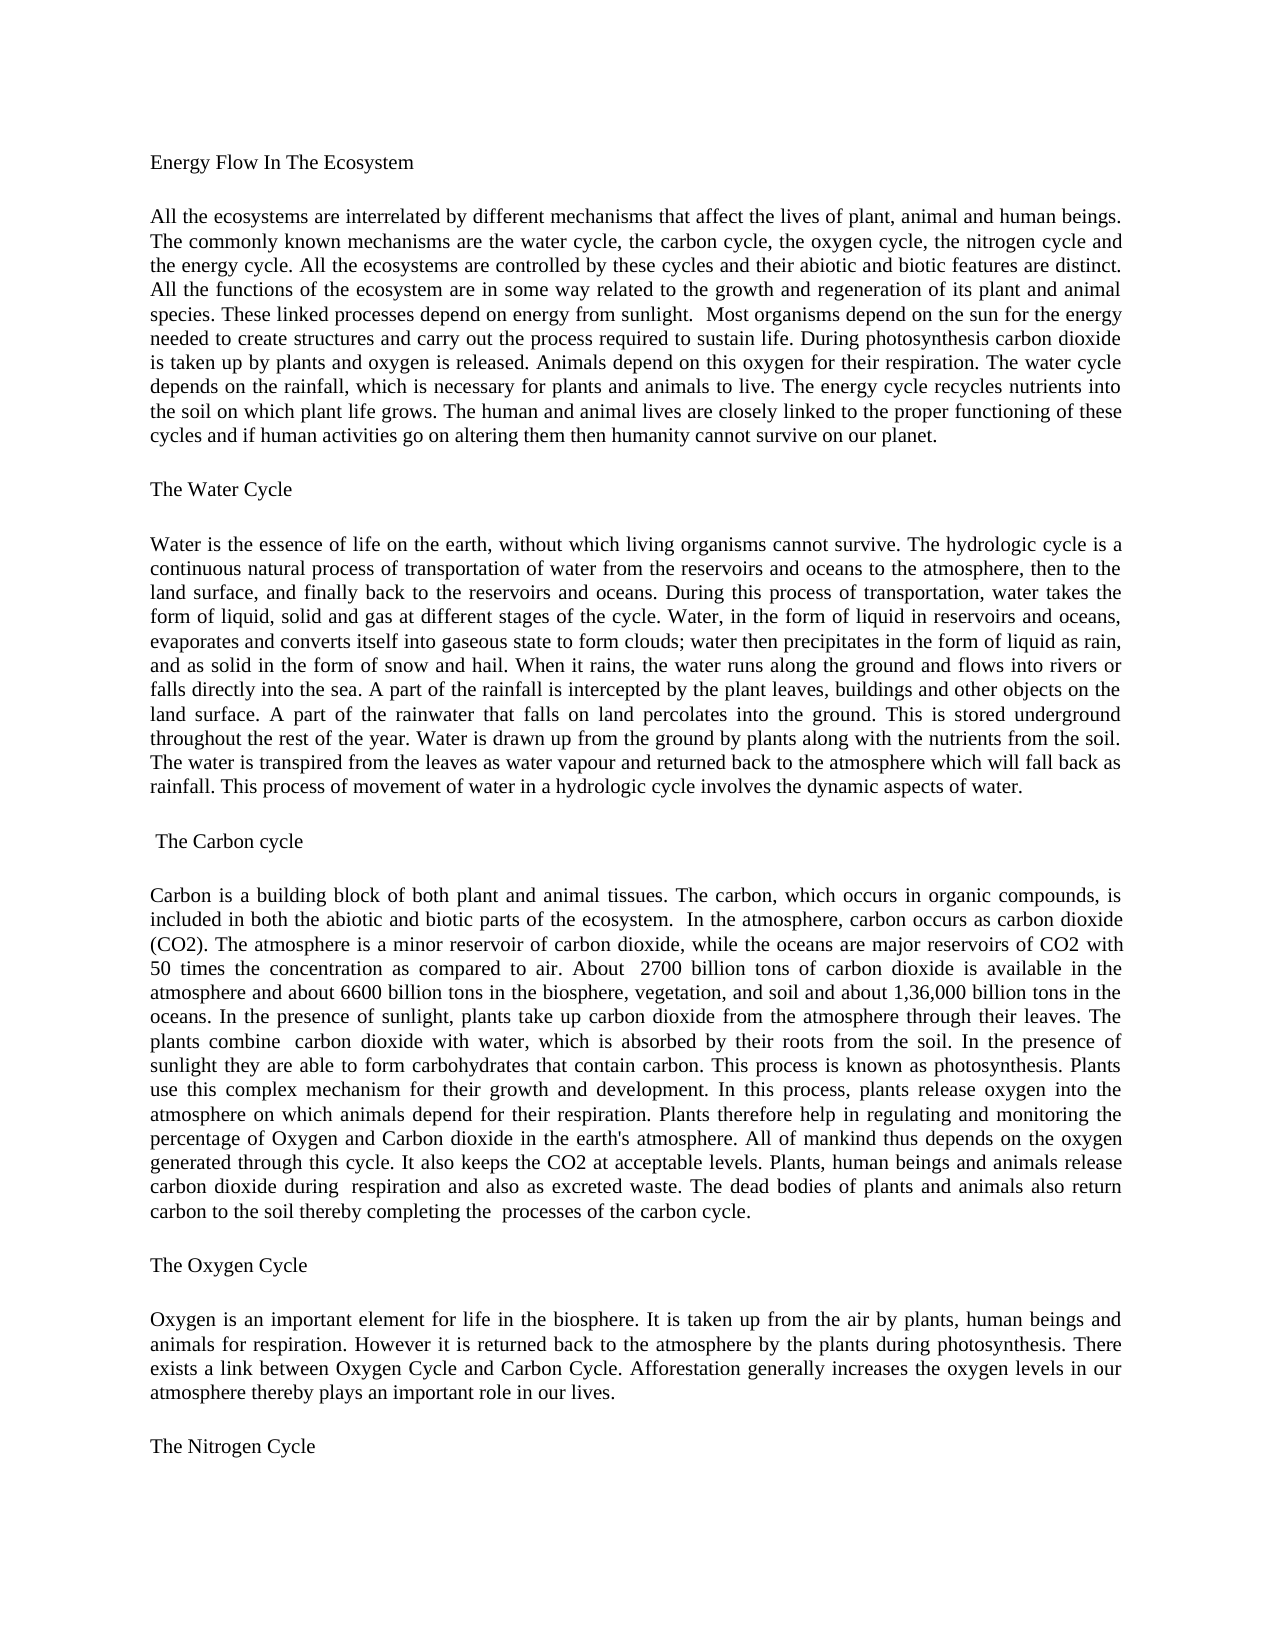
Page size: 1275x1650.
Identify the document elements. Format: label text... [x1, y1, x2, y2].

text Energy Flow In The Ecosystem [150, 150, 1123, 174]
text The Oxygen Cycle [150, 1253, 1123, 1277]
text All the ecosystems are interrelated by different mechanisms that affect the lives of plant, animal and human beings. The commonly known mechanisms are the water cycle, the carbon cycle, the oxygen cycle, the nitrogen cycle and the energy cycle. All the ecosystems are controlled by these cycles and their abiotic and biotic features are distinct. All the functions of the ecosystem are in some way related to the growth and regeneration of its plant and animal species. These linked processes depend on energy from sunlight. Most organisms depend on the sun for the energy needed to create structures and carry out the process required to sustain life. During photosynthesis carbon dioxide is taken up by plants and oxygen is released. Animals depend on this oxygen for their respiration. The water cycle depends on the rainfall, which is necessary for plants and animals to live. The energy cycle recycles nutrients into the soil on which plant life grows. The human and animal lives are closely linked to the proper functioning of these cycles and if human activities go on altering them then humanity cannot survive on our planet. [150, 204, 1123, 447]
text Water is the essence of life on the earth, without which living organisms cannot survive. The hydrologic cycle is a continuous natural process of transportation of water from the reservoirs and oceans to the atmosphere, then to the land surface, and finally back to the reservoirs and oceans. During this process of transportation, water takes the form of liquid, solid and gas at different stages of the cycle. Water, in the form of liquid in reservoirs and oceans, evaporates and converts itself into gaseous state to form clouds; water then precipitates in the form of liquid as rain, and as solid in the form of snow and hail. When it rains, the water runs along the ground and flows into rivers or falls directly into the sea. A part of the rainfall is intercepted by the plant leaves, buildings and other objects on the land surface. A part of the rainwater that falls on land percolates into the ground. This is stored underground throughout the rest of the year. Water is drawn up from the ground by plants along with the nutrients from the soil. The water is transpired from the leaves as water vapour and returned back to the atmosphere which will fall back as rainfall. This process of movement of water in a hydrologic cycle involves the dynamic aspects of water. [150, 532, 1123, 798]
text The Water Cycle [150, 477, 1123, 501]
text Carbon is a building block of both plant and animal tissues. The carbon, which occurs in organic compounds, is included in both the abiotic and biotic parts of the ecosystem. In the atmosphere, carbon occurs as carbon dioxide (CO2). The atmosphere is a minor reservoir of carbon dioxide, while the oceans are major reservoirs of CO2 with 50 times the concentration as compared to air. About 2700 billion tons of carbon dioxide is available in the atmosphere and about 6600 billion tons in the biosphere, vegetation, and soil and about 1,36,000 billion tons in the oceans. In the presence of sunlight, plants take up carbon dioxide from the atmosphere through their leaves. The plants combine carbon dioxide with water, which is absorbed by their roots from the soil. In the presence of sunlight they are able to form carbohydrates that contain carbon. This process is known as photosynthesis. Plants use this complex mechanism for their growth and development. In this process, plants release oxygen into the atmosphere on which animals depend for their respiration. Plants therefore help in regulating and monitoring the percentage of Oxygen and Carbon dioxide in the earth's atmosphere. All of mankind thus depends on the oxygen generated through this cycle. It also keeps the CO2 at acceptable levels. Plants, human beings and animals release carbon dioxide during respiration and also as excreted waste. The dead bodies of plants and animals also return carbon to the soil thereby completing the processes of the carbon cycle. [150, 883, 1123, 1223]
text Oxygen is an important element for life in the biosphere. It is taken up from the air by plants, human beings and animals for respiration. However it is returned back to the atmosphere by the plants during photosynthesis. There exists a link between Oxygen Cycle and Carbon Cycle. Afforestation generally increases the oxygen levels in our atmosphere thereby plays an important role in our lives. [150, 1307, 1123, 1404]
text The Carbon cycle [150, 829, 1123, 853]
text The Nitrogen Cycle [150, 1434, 1123, 1458]
